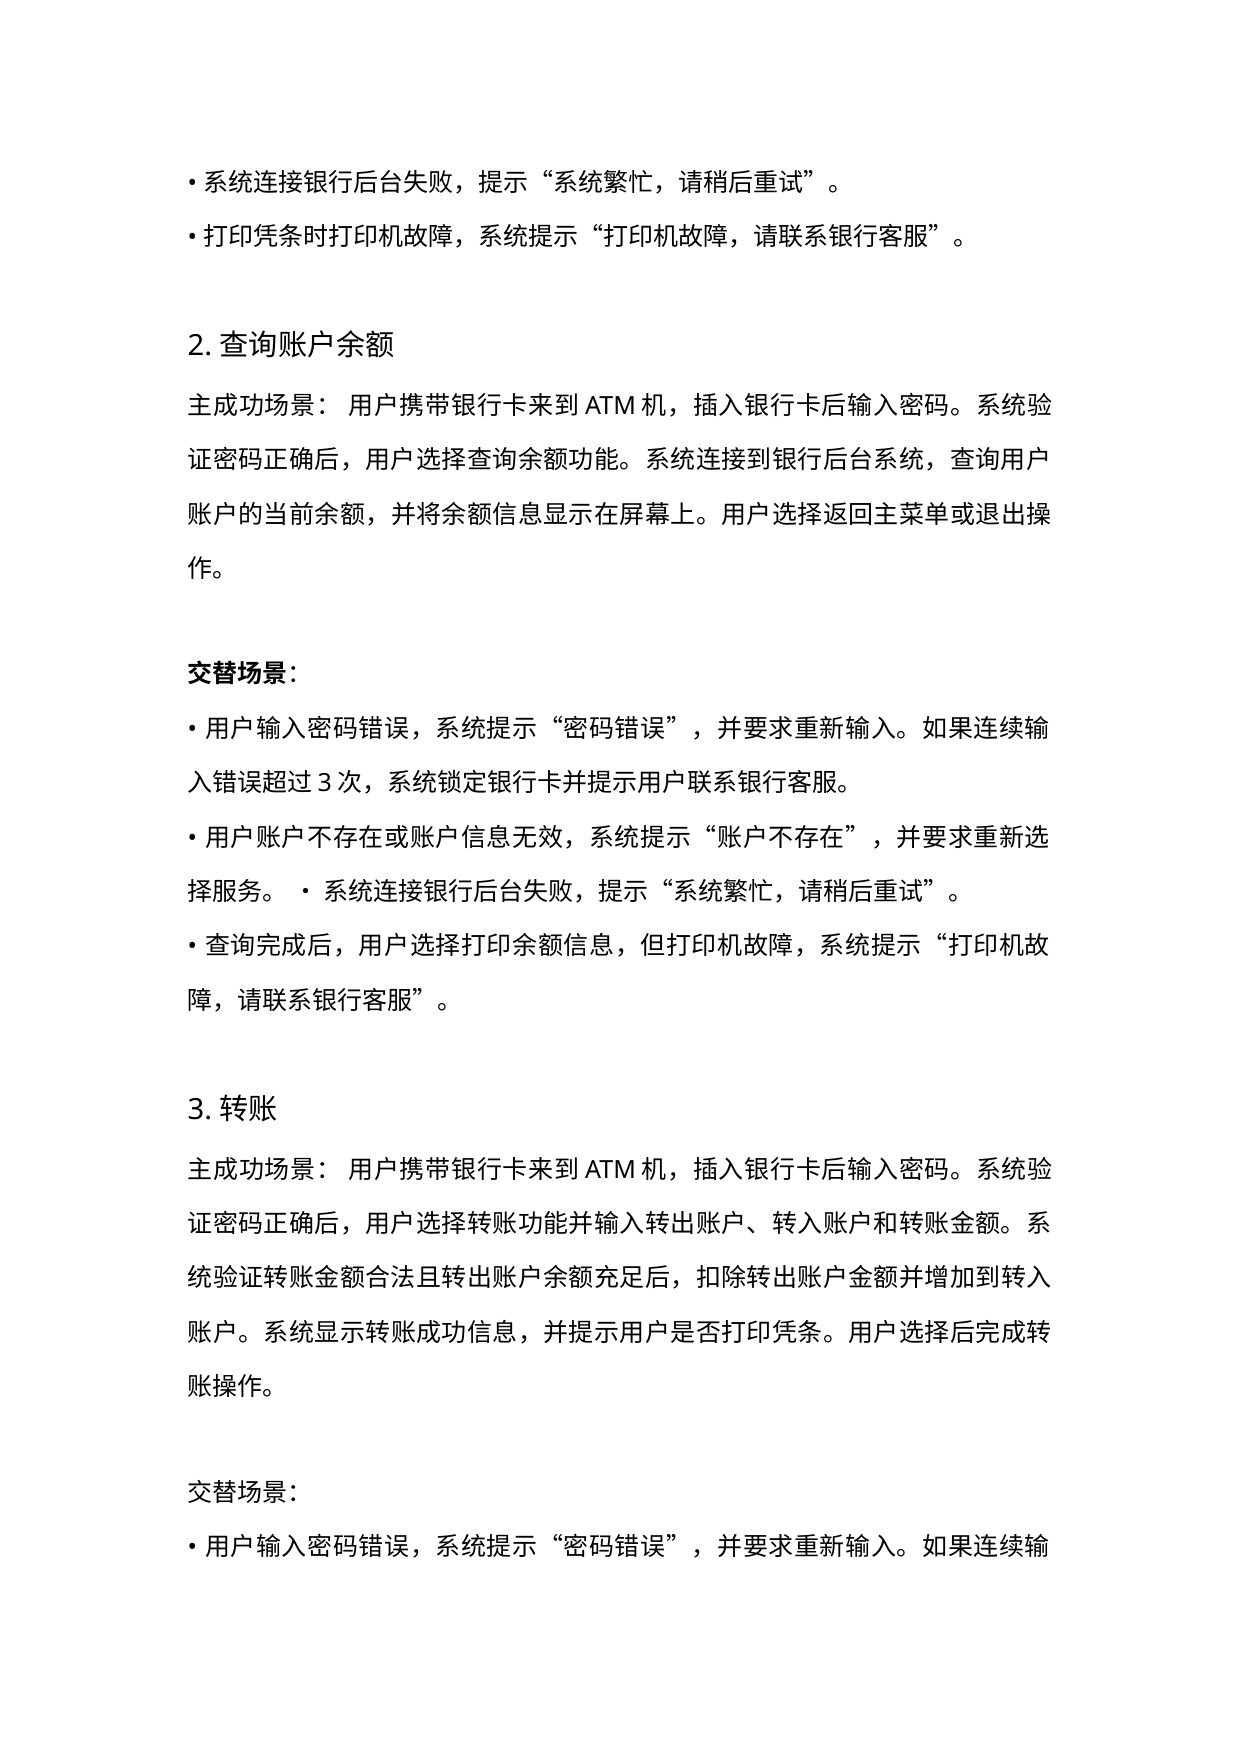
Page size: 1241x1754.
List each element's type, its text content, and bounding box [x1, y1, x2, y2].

text 主成功场景： 用户携带银行卡来到ATM机，插入银行卡后输入密码。系统验证密码正确后，用户选择查询余额功能。系统连接到银行后台系统，查询用户账户的当前余额，并将余额信息显示在屏幕上。用户选择返回主菜单或退出操作。 [187, 385, 1053, 585]
text • 用户输入密码错误，系统提示“密码错误”，并要求重新输入。如果连续输入错误超过3次，系统锁定银行卡并提示用户联系银行客服。 [187, 708, 1053, 799]
text 交替场景： [187, 654, 1053, 690]
text • 查询完成后，用户选择打印余额信息，但打印机故障，系统提示“打印机故障，请联系银行客服”。 [187, 926, 1053, 1016]
text 3. 转账 [187, 1086, 1053, 1128]
text • 打印凭条时打印机故障，系统提示“打印机故障，请联系银行客服”。 [187, 216, 1053, 253]
text • 系统连接银行后台失败，提示“系统繁忙，请稍后重试”。 [187, 162, 1053, 198]
text 主成功场景： 用户携带银行卡来到ATM机，插入银行卡后输入密码。系统验证密码正确后，用户选择转账功能并输入转出账户、转入账户和转账金额。系统验证转账金额合法且转出账户余额充足后，扣除转出账户金额并增加到转入账户。系统显示转账成功信息，并提示用户是否打印凭条。用户选择后完成转账操作。 [187, 1149, 1053, 1403]
text • 用户账户不存在或账户信息无效，系统提示“账户不存在”，并要求重新选择服务。 • 系统连接银行后台失败，提示“系统繁忙，请稍后重试”。 [187, 817, 1053, 908]
text 交替场景： [187, 1472, 1053, 1508]
text 2. 查询账户余额 [187, 322, 1053, 364]
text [187, 1526, 1053, 1563]
